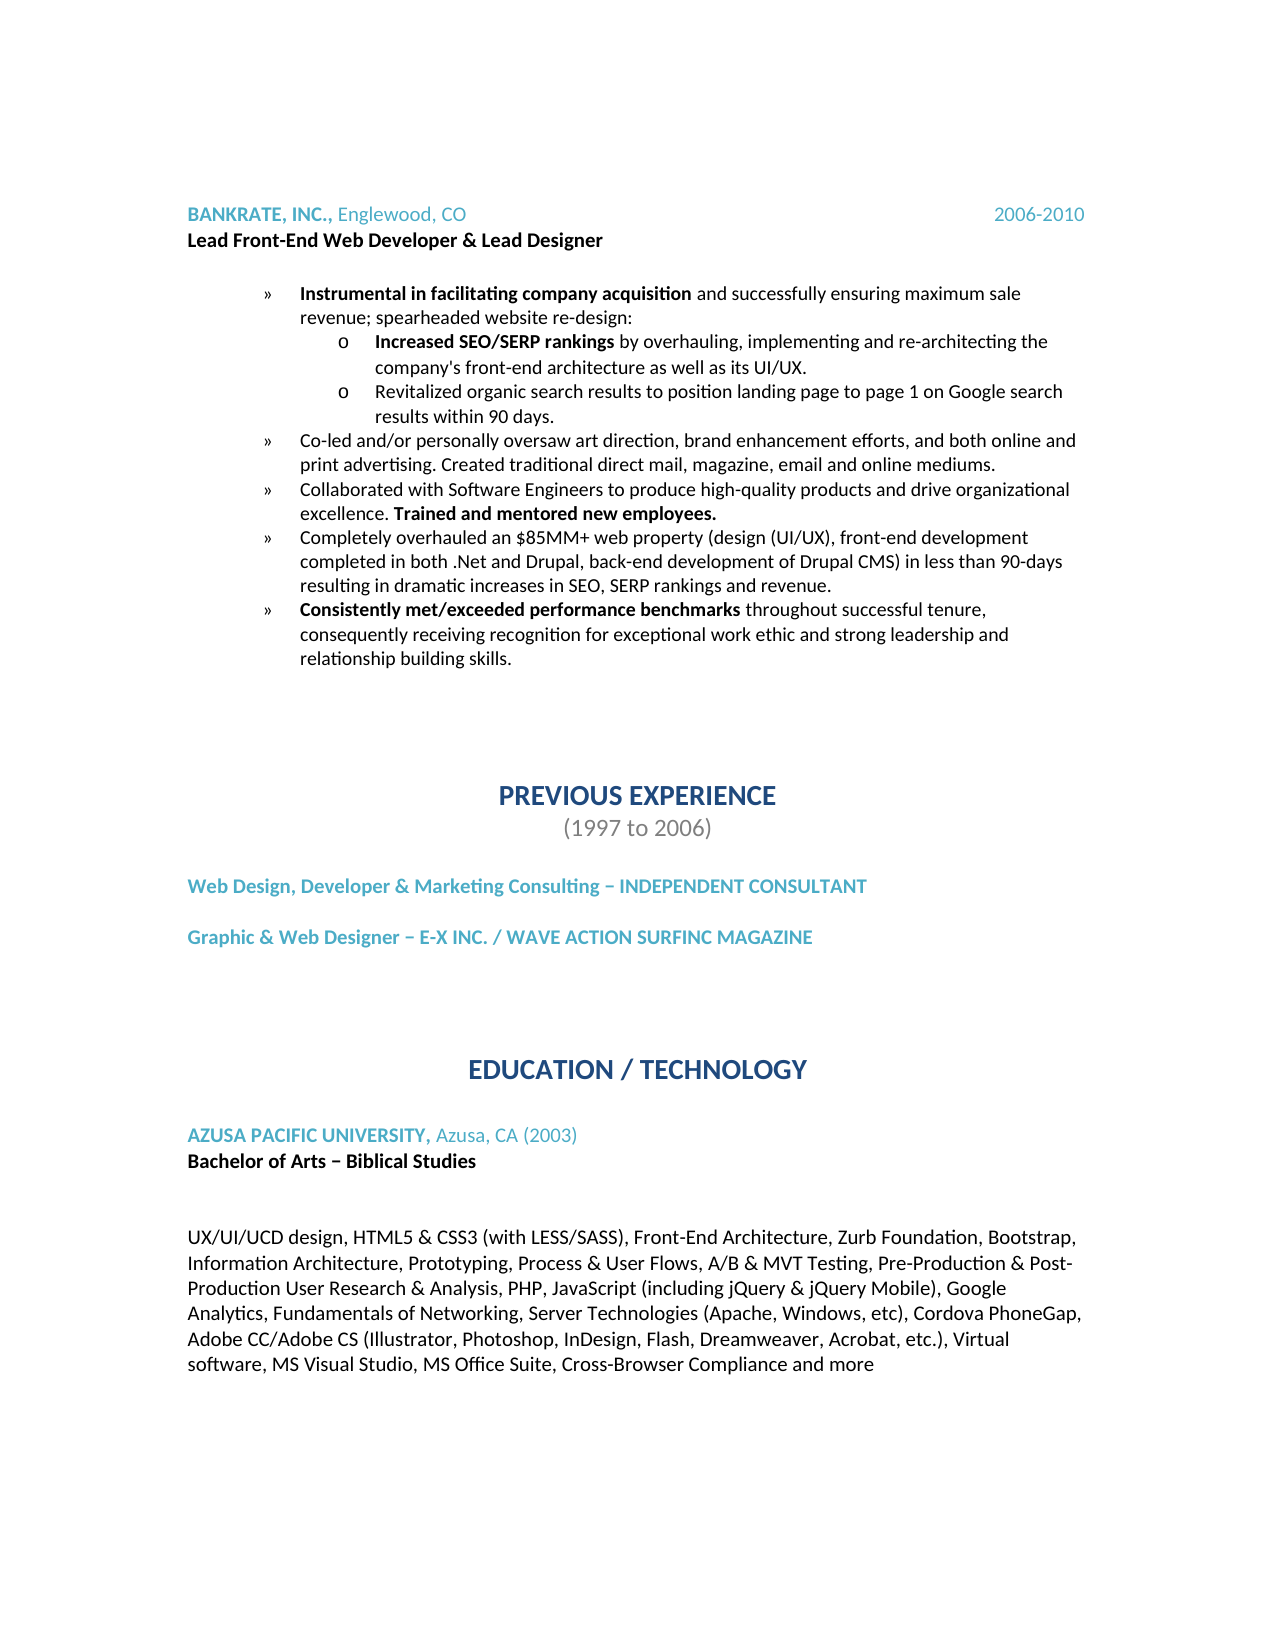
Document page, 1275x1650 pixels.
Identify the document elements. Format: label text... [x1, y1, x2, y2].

text Graphic & Web Designer − E-X INC. / WAVE ACTION SURFINC MAGAZINE [187, 924, 1087, 950]
text Lead Front-End Web Developer & Lead Designer [187, 227, 1087, 281]
list Collaborated with Software Engineers to produce high-quality products and drive organizational excellence. Trained and mentored new employees. [262, 477, 1087, 525]
list Co-led and/or personally oversaw art direction, brand enhancement efforts, and both online and print advertising. Created traditional direct mail, magazine, email and online mediums. [262, 428, 1087, 477]
text EDUCATION / TECHNOLOGY [187, 1051, 1087, 1087]
list Completely overhauled an $85MM+ web property (design (UI/UX), front-end development completed in both .Net and Drupal, back-end development of Drupal CMS) in less than 90-days resulting in dramatic increases in SEO, SERP rankings and revenue. [262, 525, 1087, 597]
text Web Design, Developer & Marketing Consulting − INDEPENDENT CONSULTANT [187, 873, 1087, 899]
text Bachelor of Arts − Biblical Studies [187, 1148, 1087, 1173]
list Consistently met/exceeded performance benchmarks throughout successful tenure, consequently receiving recognition for exceptional work ethic and strong leadership and relationship building skills. [262, 597, 1087, 670]
list Revitalized organic search results to position landing page to page 1 on Google search results within 90 days. [337, 379, 1087, 428]
list Increased SEO/SERP rankings by overhauling, implementing and re-architecting the company's front-end architecture as well as its UI/UX. [337, 329, 1087, 379]
text BANKRATE, INC., Englewood, CO 2006-2010 [187, 202, 1087, 227]
text (1997 to 2006) [187, 812, 1087, 843]
text UX/UI/UCD design, HTML5 & CSS3 (with LESS/SASS), Front-End Architecture, Zurb Foundation, Bootstrap, Information Architecture, Prototyping, Process & User Flows, A/B & MVT Testing, Pre-Production & Post-Production User Research & Analysis, PHP, JavaScript (including jQuery & jQuery Mobile), Google Analytics, Fundamentals of Networking, Server Technologies (Apache, Windows, etc), Cordova PhoneGap, Adobe CC/Adobe CS (Illustrator, Photoshop, InDesign, Flash, Dreamweaver, Acrobat, etc.), Virtual software, MS Visual Studio, MS Office Suite, Cross-Browser Compliance and more [187, 1224, 1087, 1406]
text AZUSA PACIFIC UNIVERSITY, Azusa, CA (2003) [187, 1123, 1087, 1148]
list Instrumental in facilitating company acquisition and successfully ensuring maximum sale revenue; spearheaded website re-design: [262, 281, 1087, 329]
text PREVIOUS EXPERIENCE [187, 777, 1087, 812]
